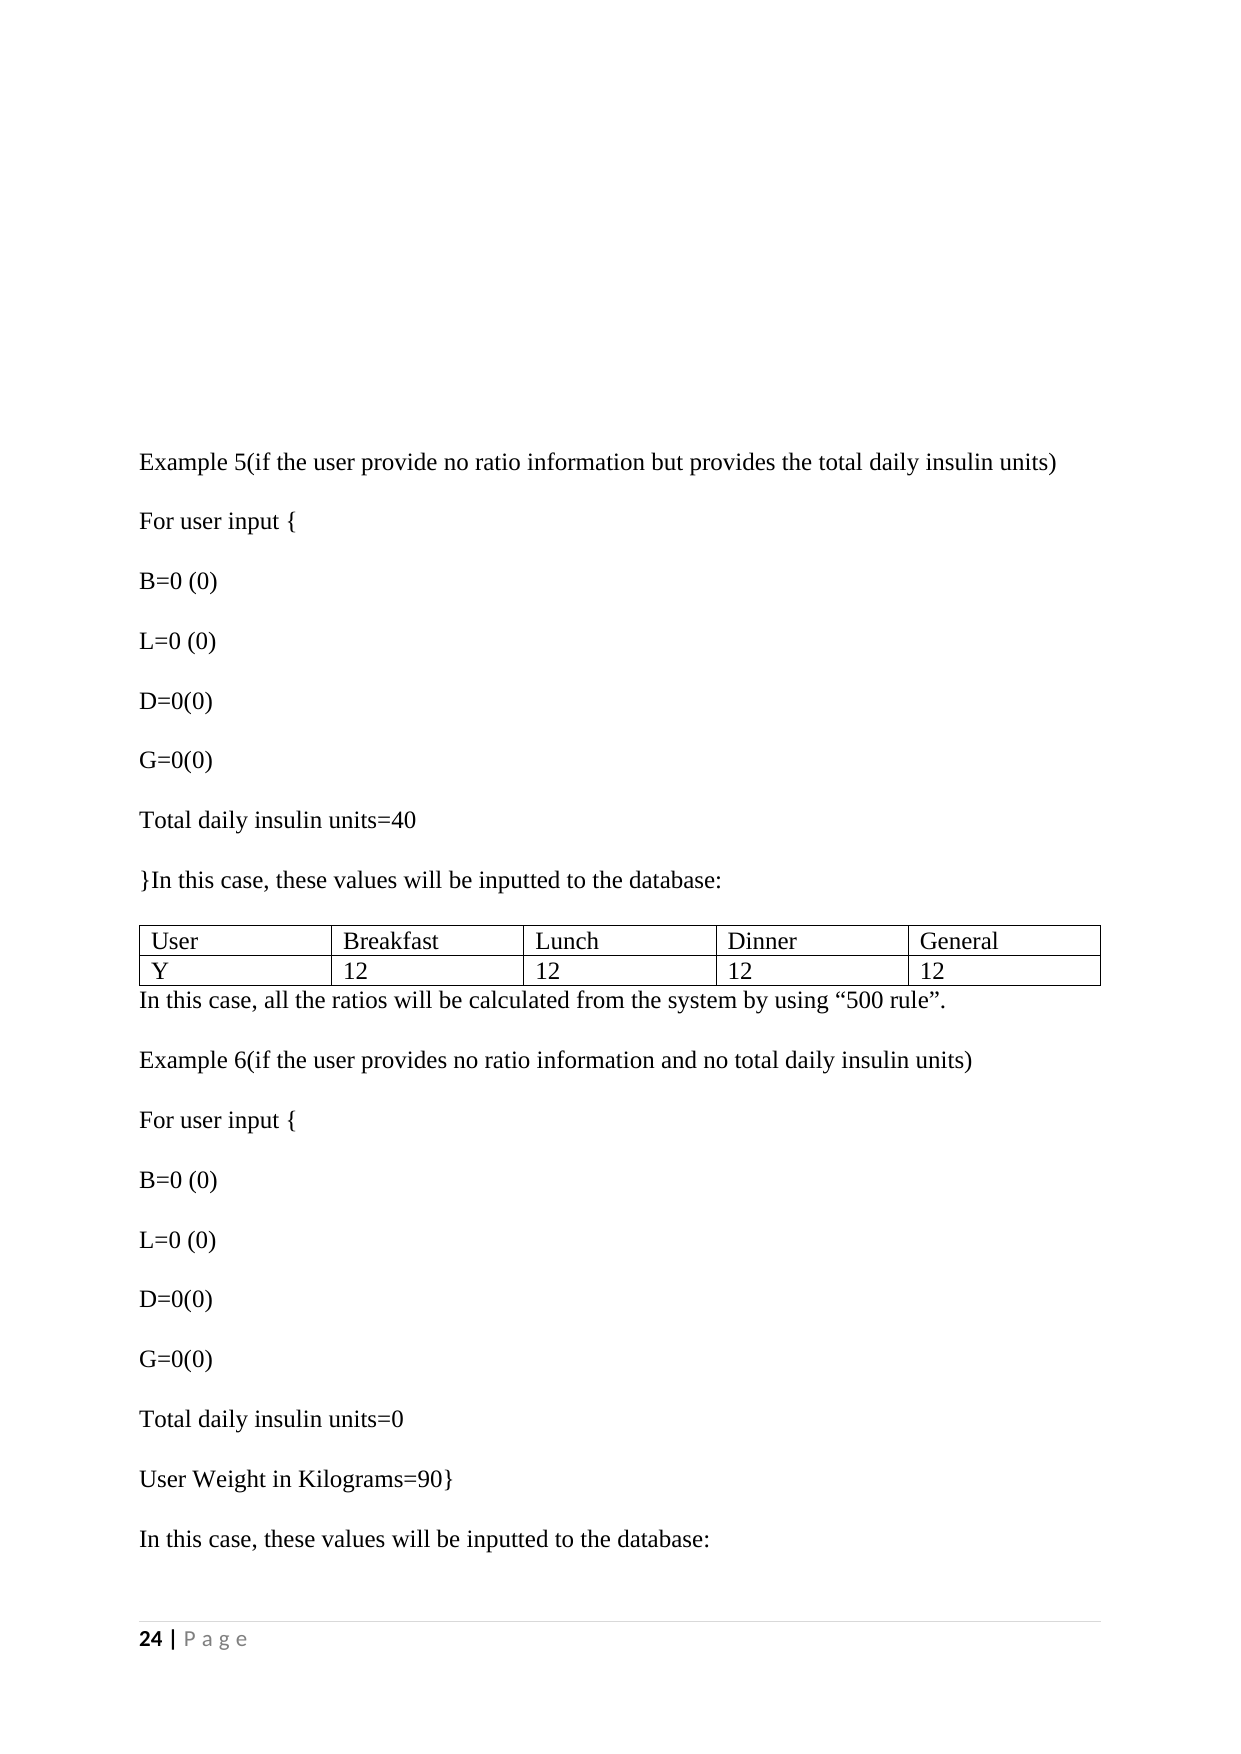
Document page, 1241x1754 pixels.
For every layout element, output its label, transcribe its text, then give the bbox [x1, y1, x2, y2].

table_cell Y [140, 956, 331, 984]
text In this case, these values will be inputted to the database: [139, 1524, 1101, 1552]
text Total daily insulin units=0 [139, 1404, 1101, 1433]
text G=0(0) [139, 1344, 1101, 1373]
text Total daily insulin units=40 [139, 805, 1101, 834]
text B=0 (0) [139, 1165, 1101, 1194]
text User Weight in Kilograms=90} [139, 1464, 1101, 1493]
text L=0 (0) [139, 1225, 1101, 1253]
text B=0 (0) [139, 566, 1101, 595]
text D=0(0) [139, 686, 1101, 714]
table_header Dinner [717, 926, 908, 955]
text In this case, all the ratios will be calculated from the system by using “500 rule”. [139, 986, 1101, 1014]
text Example 6(if the user provides no ratio information and no total daily insulin units) [139, 1045, 1101, 1074]
table_cell 12 [909, 956, 1100, 984]
table_cell 12 [332, 956, 523, 984]
text Example 5(if the user provide no ratio information but provides the total daily insulin units) [139, 447, 1101, 475]
text D=0(0) [139, 1284, 1101, 1313]
text For user input { [139, 1105, 1101, 1134]
text G=0(0) [139, 746, 1101, 774]
table_header User [140, 926, 331, 955]
text }In this case, these values will be inputted to the database: [139, 865, 1101, 894]
text For user input { [139, 506, 1101, 535]
table_cell 12 [524, 956, 716, 984]
table_header Breakfast [332, 926, 523, 955]
table_header General [909, 926, 1100, 955]
table_header Lunch [524, 926, 716, 955]
table_cell 12 [717, 956, 908, 984]
text L=0 (0) [139, 626, 1101, 655]
